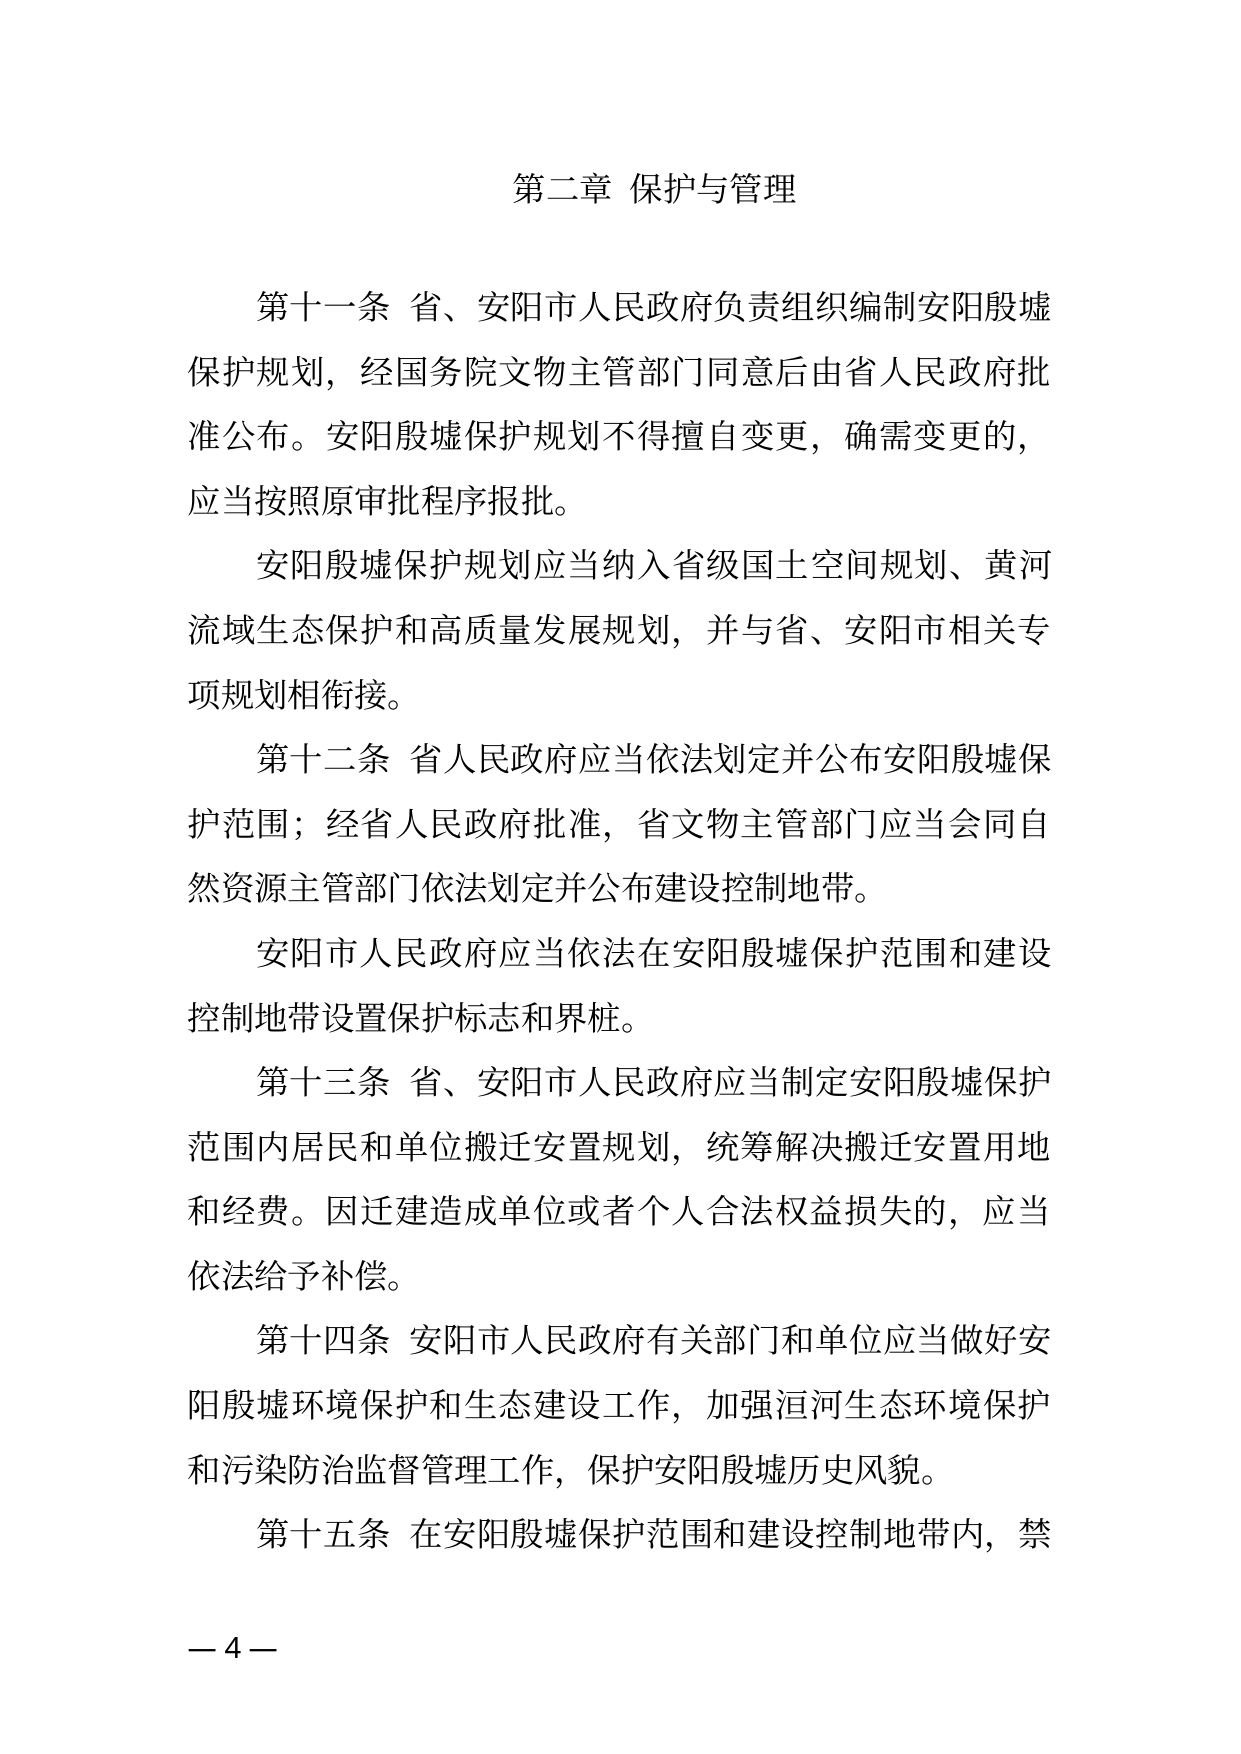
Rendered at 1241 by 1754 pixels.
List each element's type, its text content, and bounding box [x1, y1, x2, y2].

text 安阳市人民政府应当依法在安阳殷墟保护范围和建设控制地带设置保护标志和界桩。 [187, 914, 1053, 1043]
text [187, 1495, 1053, 1559]
text 第十一条 省、安阳市人民政府负责组织编制安阳殷墟保护规划，经国务院文物主管部门同意后由省人民政府批准公布。安阳殷墟保护规划不得擅自变更，确需变更的，应当按照原审批程序报批。 [187, 268, 1053, 526]
text 第十三条 省、安阳市人民政府应当制定安阳殷墟保护范围内居民和单位搬迁安置规划，统筹解决搬迁安置用地和经费。因迁建造成单位或者个人合法权益损失的，应当依法给予补偿。 [187, 1043, 1053, 1301]
text 安阳殷墟保护规划应当纳入省级国土空间规划、黄河流域生态保护和高质量发展规划，并与省、安阳市相关专项规划相衔接。 [187, 526, 1053, 720]
text 第二章 保护与管理 [187, 150, 1053, 214]
text 第十四条 安阳市人民政府有关部门和单位应当做好安阳殷墟环境保护和生态建设工作，加强洹河生态环境保护和污染防治监督管理工作，保护安阳殷墟历史风貌。 [187, 1301, 1053, 1495]
text 第十二条 省人民政府应当依法划定并公布安阳殷墟保护范围；经省人民政府批准，省文物主管部门应当会同自然资源主管部门依法划定并公布建设控制地带。 [187, 720, 1053, 914]
